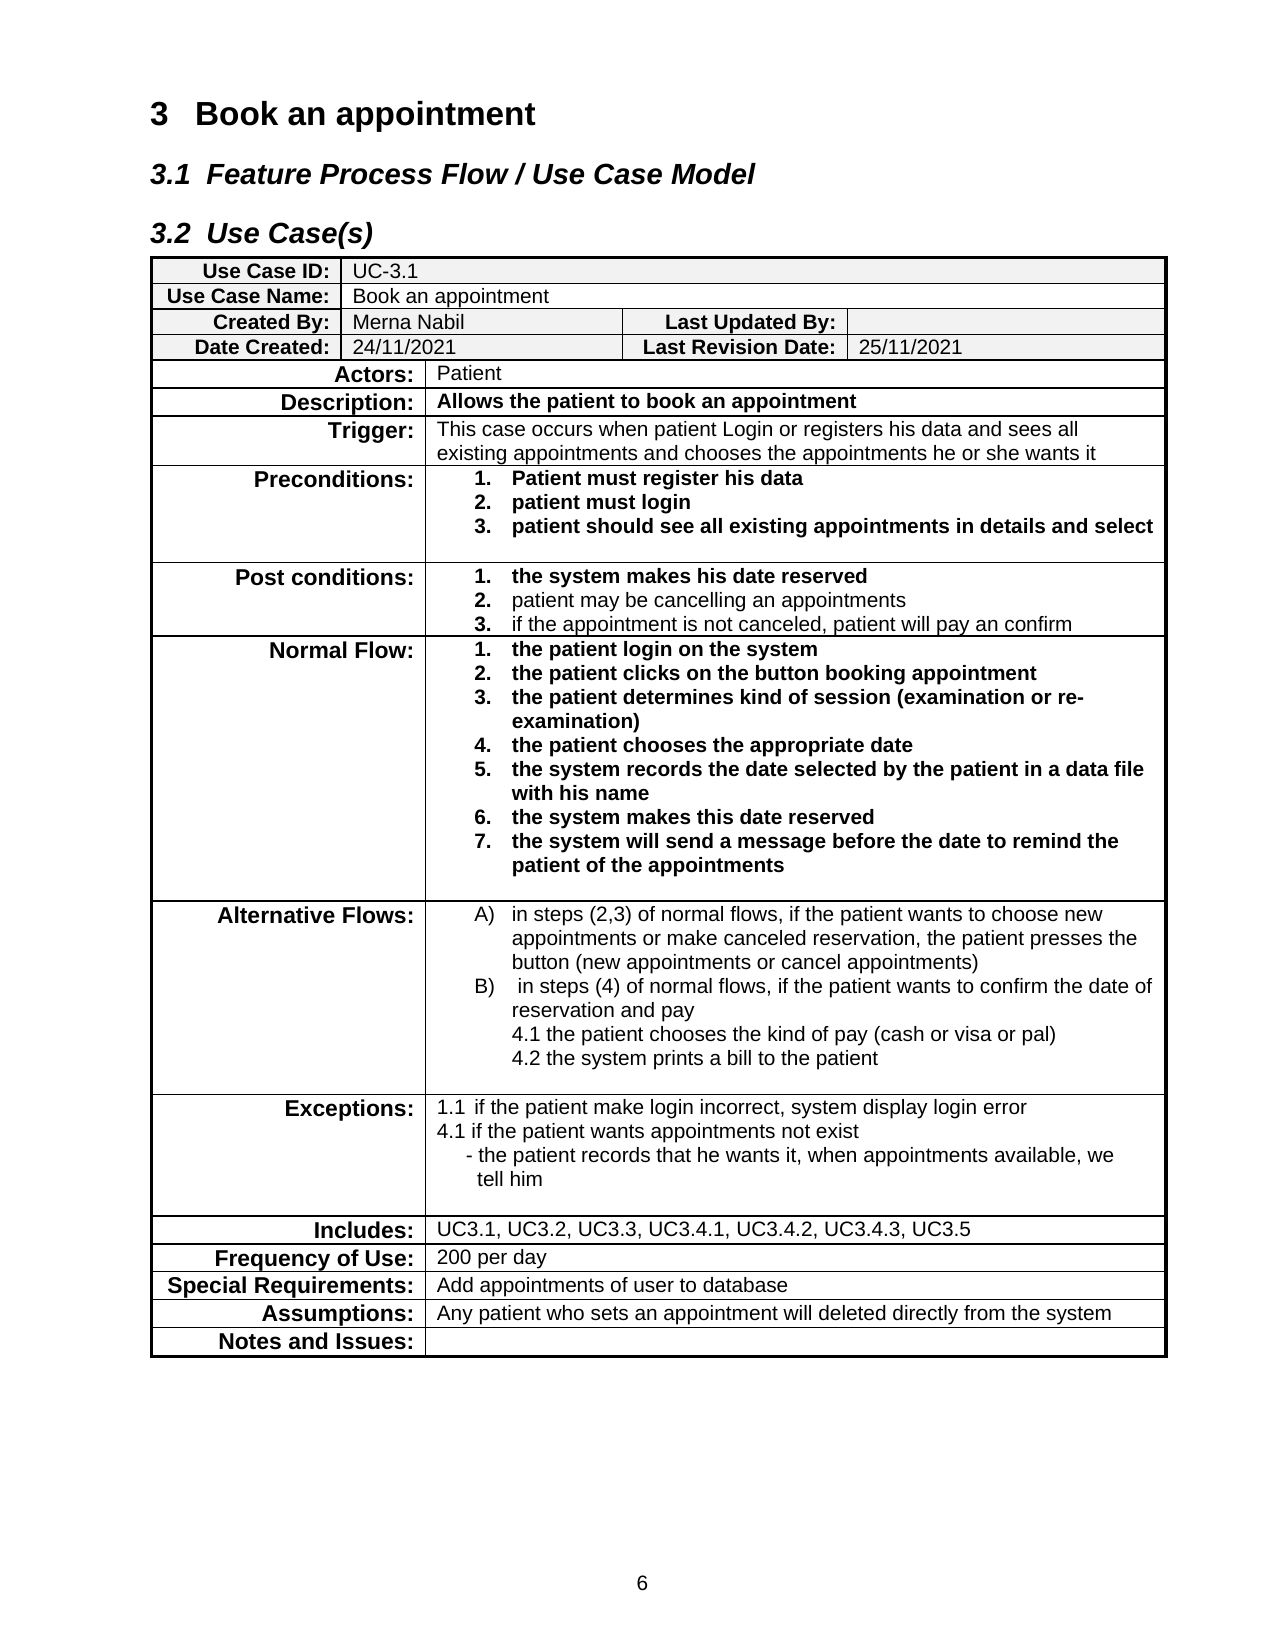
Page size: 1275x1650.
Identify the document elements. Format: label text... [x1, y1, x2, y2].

table_cell in steps (2,3) of normal flows, if the patient wants to choose new appointments or make canceled reservation, the patient presses the button (new appointments or cancel appointments) in steps (4) of normal flows, if the patient wants to confirm the date of reservation and pay 4.1 the patient chooses the kind of pay (cash or visa or pal) 4.2 the system prints a bill to the patient [426, 902, 1164, 1094]
table_cell Add appointments of user to database [426, 1272, 1164, 1299]
table_cell Date Created: [153, 335, 340, 359]
table_cell 25/11/2021 [848, 335, 1164, 359]
table_cell Assumptions: [153, 1300, 425, 1327]
table_cell Includes: [153, 1217, 425, 1243]
table_header Use Case ID: [153, 259, 340, 283]
table_cell [426, 1328, 1164, 1354]
table_cell the patient login on the system the patient clicks on the button booking appointment the patient determines kind of session (examination or re-examination) the patient chooses the appropriate date the system records the date selected by the patient in a data file with his name the system makes this date reserved the system will send a message before the date to remind the patient of the appointments [426, 637, 1164, 900]
table_cell Actors: [153, 361, 425, 387]
table_cell UC3.1, UC3.2, UC3.3, UC3.4.1, UC3.4.2, UC3.4.3, UC3.5 [426, 1217, 1164, 1243]
table_cell the system makes his date reserved patient may be cancelling an appointments if the appointment is not canceled, patient will pay an confirm [426, 563, 1164, 635]
subtitle Use Case(s) [150, 216, 1134, 249]
table_cell Notes and Issues: [153, 1328, 425, 1354]
table_cell Normal Flow: [153, 637, 425, 900]
table_cell Preconditions: [153, 466, 425, 562]
table_cell Created By: [153, 310, 340, 334]
table_cell Last Updated By: [623, 309, 847, 334]
table_cell Post conditions: [153, 563, 425, 635]
table_cell Alternative Flows: [153, 902, 425, 1094]
table_cell Exceptions: [153, 1095, 425, 1215]
table_cell if the patient make login incorrect, system display login error 4.1 if the patient wants appointments not exist - the patient records that he wants it, when appointments available, we tell him [426, 1095, 1164, 1215]
table_cell Patient [426, 361, 1164, 387]
table_cell Use Case Name: [153, 284, 340, 308]
table_cell 24/11/2021 [342, 335, 622, 359]
table_cell Special Requirements: [153, 1272, 425, 1299]
table_cell Last Revision Date: [623, 335, 847, 359]
table_cell Frequency of Use: [153, 1245, 425, 1271]
subtitle Feature Process Flow / Use Case Model [150, 157, 1134, 191]
table_cell Book an appointment [342, 284, 1164, 308]
table_cell 200 per day [426, 1245, 1164, 1271]
table_cell Allows the patient to book an appointment [426, 389, 1164, 415]
table_cell Trigger: [153, 417, 425, 464]
table_cell Merna Nabil [342, 309, 622, 334]
subtitle Book an appointment [150, 94, 1134, 132]
table_header UC-3.1 [342, 259, 1164, 283]
table_cell Any patient who sets an appointment will deleted directly from the system [426, 1300, 1164, 1327]
table_cell [848, 309, 1164, 334]
table_cell Description: [153, 389, 425, 415]
table_cell This case occurs when patient Login or registers his data and sees all existing appointments and chooses the appointments he or she wants it [426, 417, 1164, 464]
table_cell Patient must register his data patient must login patient should see all existing appointments in details and select [426, 466, 1164, 562]
